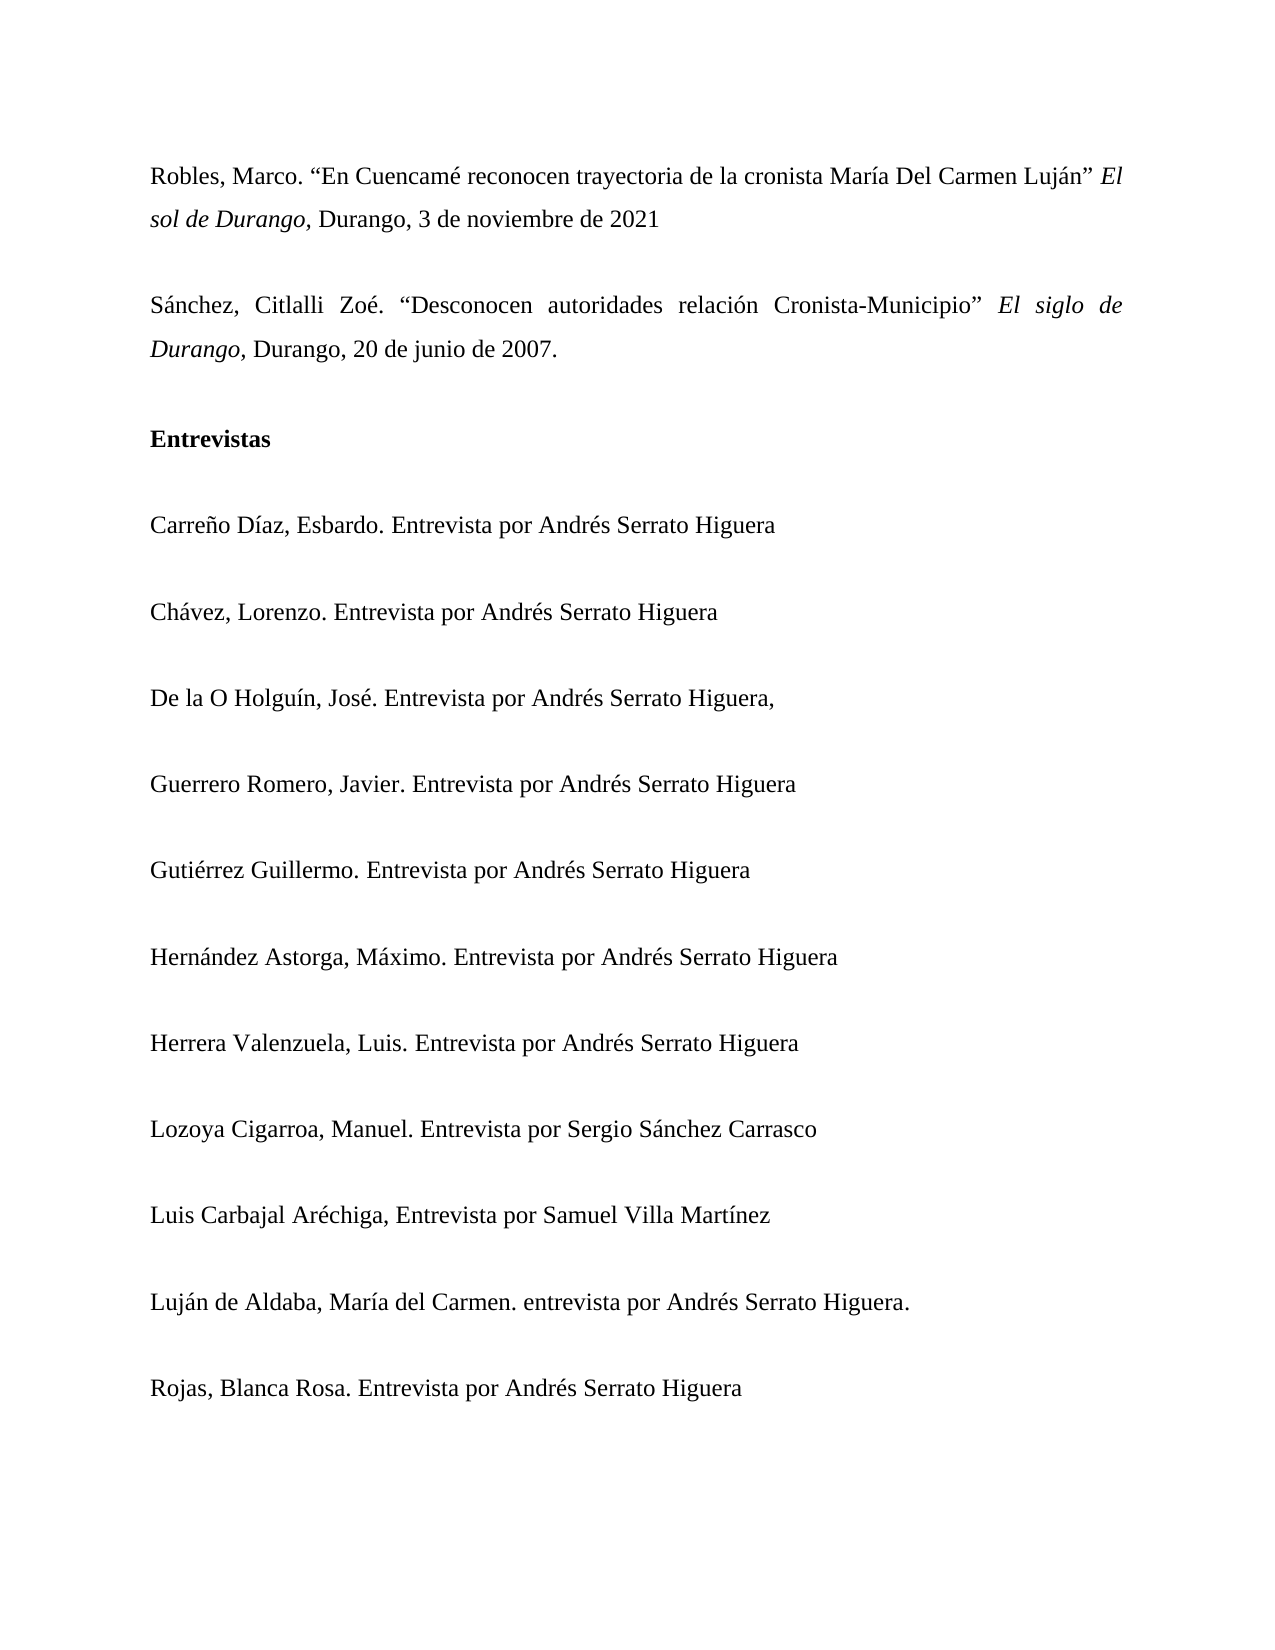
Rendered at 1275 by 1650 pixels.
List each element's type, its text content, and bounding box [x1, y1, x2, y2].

text Chávez, Lorenzo. Entrevista por Andrés Serrato Higuera [150, 597, 1125, 625]
text Carreño Díaz, Esbardo. Entrevista por Andrés Serrato Higuera [150, 510, 1125, 539]
text Luis Carbajal Aréchiga, Entrevista por Samuel Villa Martínez [150, 1200, 1125, 1229]
text Sánchez, Citlalli Zoé. “Desconocen autoridades relación Cronista-Municipio” El siglo de Durango, Durango, 20 de junio de 2007. [150, 291, 1125, 362]
subtitle Entrevistas [150, 424, 1125, 453]
text De la O Holguín, José. Entrevista por Andrés Serrato Higuera, [150, 683, 1125, 712]
text Robles, Marco. “En Cuencamé reconocen trayectoria de la cronista María Del Carmen Luján” El sol de Durango, Durango, 3 de noviembre de 2021 [150, 161, 1125, 233]
text Lozoya Cigarroa, Manuel. Entrevista por Sergio Sánchez Carrasco [150, 1114, 1125, 1143]
text Hernández Astorga, Máximo. Entrevista por Andrés Serrato Higuera [150, 942, 1125, 970]
text Guerrero Romero, Javier. Entrevista por Andrés Serrato Higuera [150, 769, 1125, 798]
text Herrera Valenzuela, Luis. Entrevista por Andrés Serrato Higuera [150, 1028, 1125, 1057]
text Rojas, Blanca Rosa. Entrevista por Andrés Serrato Higuera [150, 1373, 1125, 1402]
text Luján de Aldaba, María del Carmen. entrevista por Andrés Serrato Higuera. [150, 1287, 1125, 1315]
text Gutiérrez Guillermo. Entrevista por Andrés Serrato Higuera [150, 855, 1125, 884]
